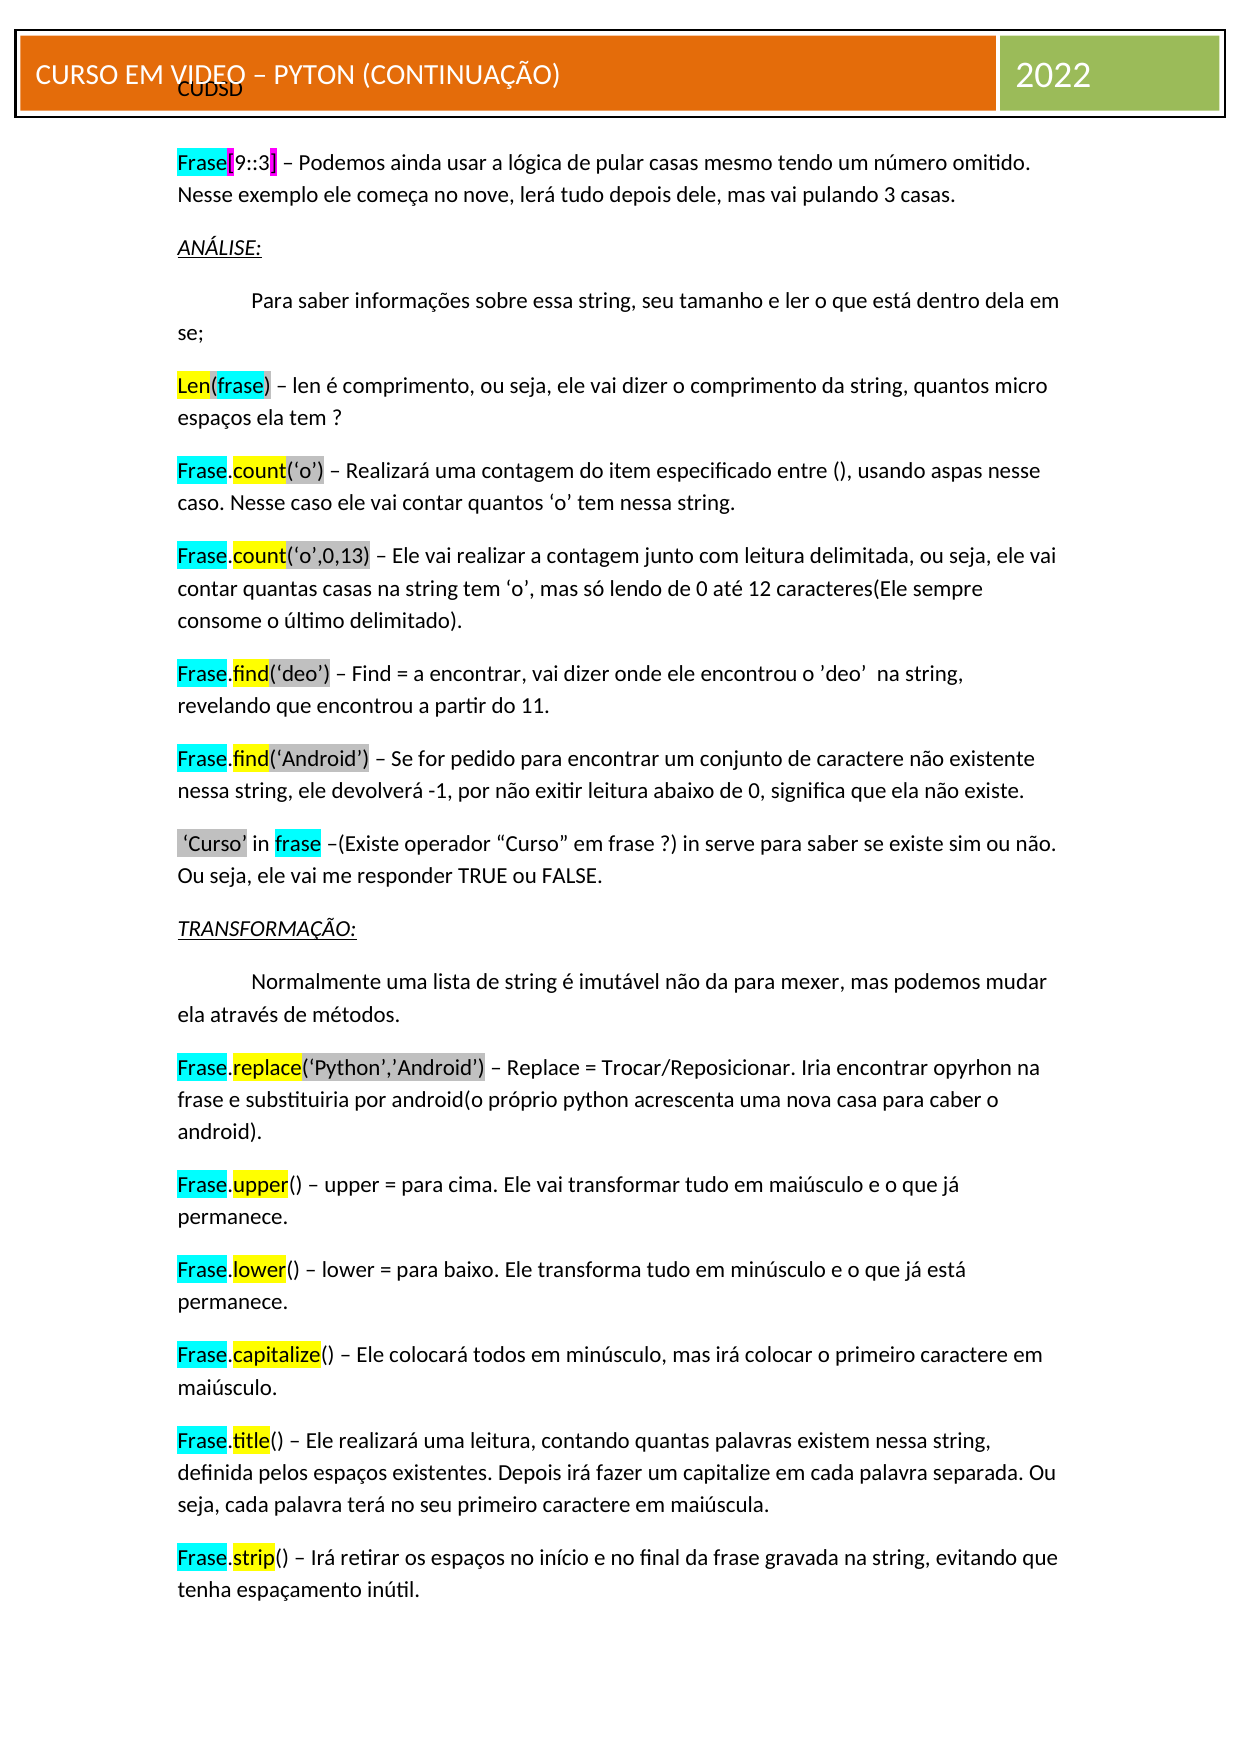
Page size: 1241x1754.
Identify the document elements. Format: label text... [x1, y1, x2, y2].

text Frase.upper() – upper = para cima. Ele vai transformar tudo em maiúsculo e o que já permanece. [177, 1170, 1063, 1230]
text TRANSFORMAÇÃO: [177, 914, 1063, 942]
text Para saber informações sobre essa string, seu tamanho e ler o que está dentro dela em se; [177, 286, 1063, 346]
text Frase.strip() – Irá retirar os espaços no início e no final da frase gravada na string, evitando que tenha espaçamento inútil. [177, 1543, 1063, 1603]
text Len(frase) – len é comprimento, ou seja, ele vai dizer o comprimento da string, quantos micro espaços ela tem ? [177, 371, 1063, 431]
text Frase.title() – Ele realizará uma leitura, contando quantas palavras existem nessa string, definida pelos espaços existentes. Depois irá fazer um capitalize em cada palavra separada. Ou seja, cada palavra terá no seu primeiro caractere em maiúscula. [177, 1426, 1063, 1518]
text Frase.find(‘deo’) – Find = a encontrar, vai dizer onde ele encontrou o ’deo’ na string, revelando que encontrou a partir do 11. [177, 659, 1063, 719]
text Frase.find(‘Android’) – Se for pedido para encontrar um conjunto de caractere não existente nessa string, ele devolverá -1, por não exitir leitura abaixo de 0, significa que ela não existe. [177, 744, 1063, 804]
text Frase[9::3] – Podemos ainda usar a lógica de pular casas mesmo tendo um número omitido. Nesse exemplo ele começa no nove, lerá tudo depois dele, mas vai pulando 3 casas. [177, 148, 1063, 208]
text Frase.count(‘o’,0,13) – Ele vai realizar a contagem junto com leitura delimitada, ou seja, ele vai contar quantas casas na string tem ‘o’, mas só lendo de 0 até 12 caracteres(Ele sempre consome o último delimitado). [177, 541, 1063, 634]
text ANÁLISE: [177, 233, 1063, 261]
text Frase.replace(‘Python’,’Android’) – Replace = Trocar/Reposicionar. Iria encontrar opyrhon na frase e substituiria por android(o próprio python acrescenta uma nova casa para caber o android). [177, 1053, 1063, 1145]
text Frase.capitalize() – Ele colocará todos em minúsculo, mas irá colocar o primeiro caractere em maiúsculo. [177, 1341, 1063, 1401]
text ‘Curso’ in frase –(Existe operador “Curso” em frase ?) in serve para saber se existe sim ou não. Ou seja, ele vai me responder TRUE ou FALSE. [177, 829, 1063, 889]
text Normalmente uma lista de string é imutável não da para mexer, mas podemos mudar ela através de métodos. [177, 967, 1063, 1028]
text Frase.lower() – lower = para baixo. Ele transforma tudo em minúsculo e o que já está permanece. [177, 1255, 1063, 1316]
text Frase.count(‘o’) – Realizará uma contagem do item especificado entre (), usando aspas nesse caso. Nesse caso ele vai contar quantos ‘o’ tem nessa string. [177, 456, 1063, 516]
